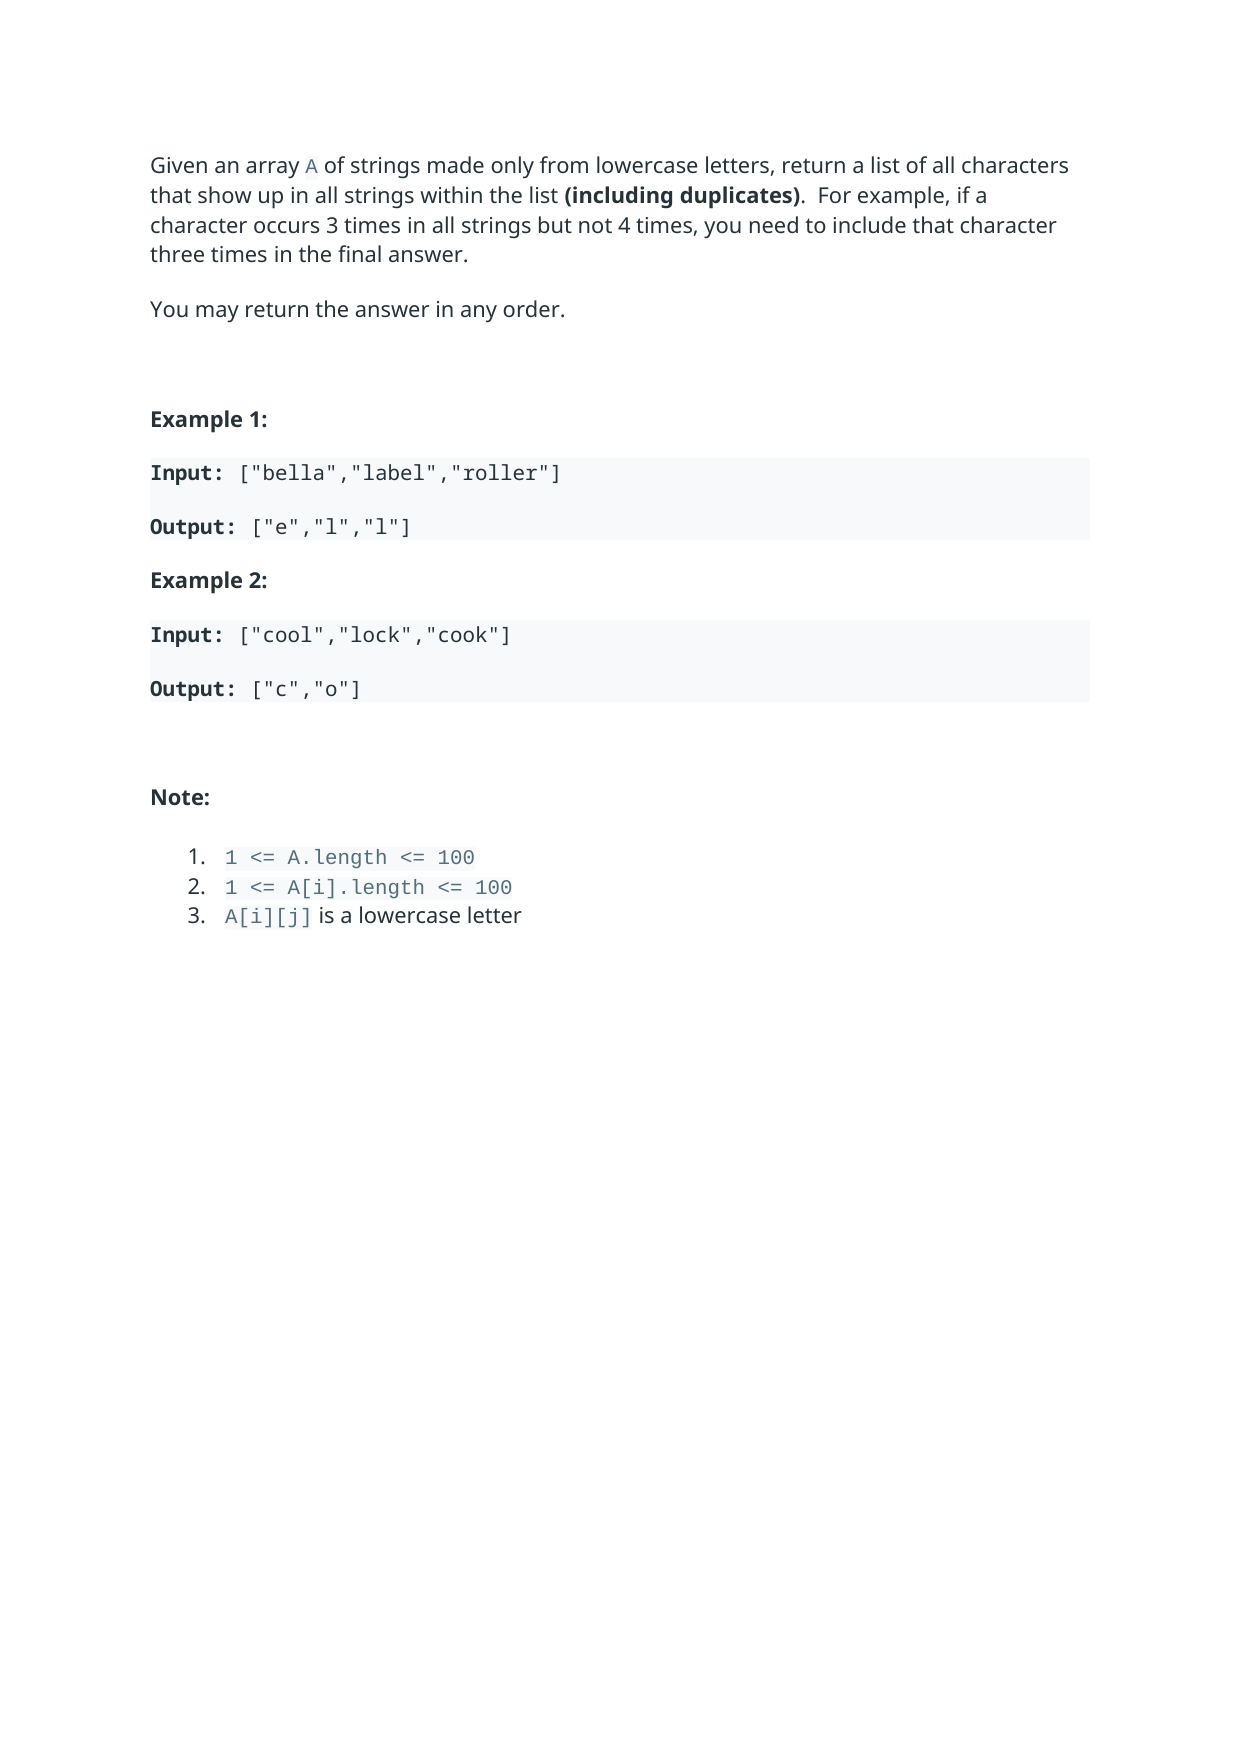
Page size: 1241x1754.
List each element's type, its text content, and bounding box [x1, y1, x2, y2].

text Input: ["cool","lock","cook"] [150, 620, 1090, 649]
list 1 <= A.length <= 100 [187, 841, 1090, 871]
text Output: ["c","o"] [150, 674, 1090, 702]
text Note: [150, 782, 1090, 812]
text You may return the answer in any order. [150, 294, 1090, 324]
text Input: ["bella","label","roller"] [150, 458, 1090, 487]
text Given an array A of strings made only from lowercase letters, return a list of all characters that show up in all strings within the list (including duplicates). For example, if a character occurs 3 times in all strings but not 4 times, you need to include that character three times in the final answer. [150, 150, 1090, 269]
text Example 2: [150, 565, 1090, 595]
text Output: ["e","l","l"] [150, 512, 1090, 540]
list A[i][j] is a lowercase letter [187, 900, 1090, 930]
text Example 1: [150, 404, 1090, 433]
list 1 <= A[i].length <= 100 [187, 871, 1090, 900]
